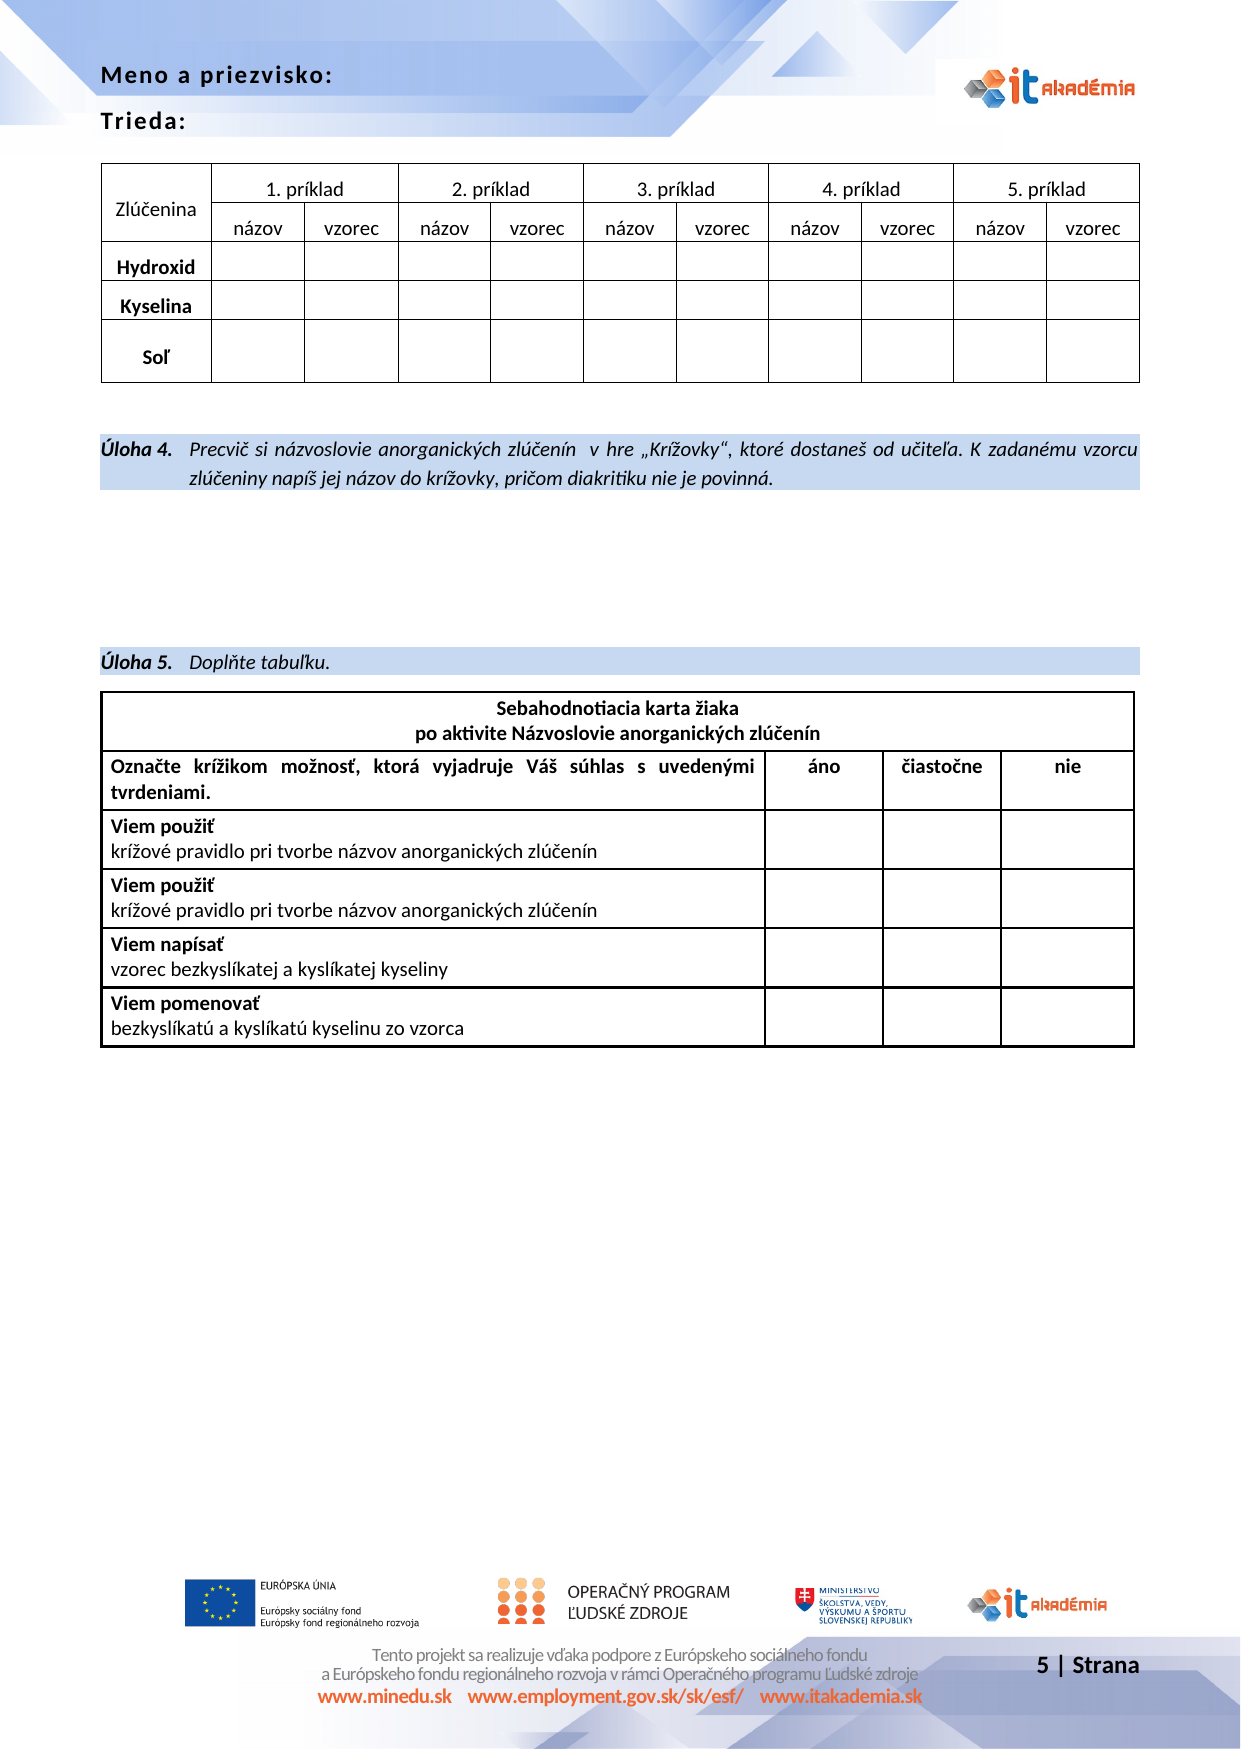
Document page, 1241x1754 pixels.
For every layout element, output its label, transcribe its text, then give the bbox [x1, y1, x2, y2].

table_cell [212, 320, 304, 382]
text Precvič si názvoslovie anorganických zlúčenín v hre „Krížovky“, ktoré dostaneš od učiteľa. K zadanému vzorcu zlúčeniny napíš jej názov do krížovky, pričom diakritiku nie je povinná. [100, 434, 1140, 490]
table_cell [766, 811, 882, 868]
table_header 3. príklad [584, 164, 768, 202]
table_cell [954, 242, 1046, 280]
table_cell [677, 242, 768, 280]
table_cell [1002, 989, 1133, 1045]
table_cell [677, 320, 768, 382]
table_cell [305, 281, 398, 319]
text Doplňte tabuľku. [100, 647, 1140, 675]
table_cell [399, 281, 490, 319]
table_cell [584, 281, 676, 319]
table_cell [399, 320, 490, 382]
table_cell [1047, 320, 1139, 382]
table_cell [1047, 242, 1139, 280]
table_cell [954, 320, 1046, 382]
table_cell vzorec [1047, 203, 1139, 241]
table_cell názov [954, 203, 1046, 241]
table_header Sebahodnotiacia karta žiaka po aktivite Názvoslovie anorganických zlúčenín [103, 693, 1133, 750]
table_cell [884, 870, 1000, 927]
table_cell [862, 242, 953, 280]
table_cell [766, 929, 882, 986]
table_cell [884, 989, 1000, 1045]
picture [795, 1588, 913, 1625]
table_cell vzorec [305, 203, 398, 241]
table_cell Hydroxid [102, 242, 211, 280]
picture [153, 1565, 1241, 1749]
table_cell Viem použiť krížové pravidlo pri tvorbe názvov anorganických zlúčenín [103, 811, 764, 868]
table_cell Označte krížikom možnosť, ktorá vyjadruje Váš súhlas s uvedenými tvrdeniami. [103, 752, 764, 809]
table_cell [677, 281, 768, 319]
table_cell Kyselina [102, 281, 211, 319]
table_header 1. príklad [212, 164, 398, 202]
table_cell [1002, 811, 1133, 868]
table_cell [305, 242, 398, 280]
table_header 4. príklad [769, 164, 953, 202]
table_cell [862, 320, 953, 382]
table_cell [399, 242, 490, 280]
table_cell [769, 320, 861, 382]
table_cell [212, 242, 304, 280]
table_cell [1002, 870, 1133, 927]
table_cell [769, 242, 861, 280]
table_cell [954, 281, 1046, 319]
table_cell Viem použiť krížové pravidlo pri tvorbe názvov anorganických zlúčenín [103, 870, 764, 927]
table_header Zlúčenina [102, 164, 211, 241]
table_cell [212, 281, 304, 319]
table_cell Viem pomenovať bezkyslíkatú a kyslíkatú kyselinu zo vzorca [103, 989, 764, 1045]
table_cell áno [766, 752, 882, 809]
table_cell vzorec [491, 203, 583, 241]
table_cell [769, 281, 861, 319]
table_cell Viem napísať vzorec bezkyslíkatej a kyslíkatej kyseliny [103, 929, 764, 986]
table_header 2. príklad [399, 164, 583, 202]
table_cell názov [399, 203, 490, 241]
table_cell [584, 242, 676, 280]
table_cell Soľ [102, 320, 211, 382]
table_cell čiastočne [884, 752, 1000, 809]
table_cell [766, 989, 882, 1045]
table_cell názov [212, 203, 304, 241]
table_cell [1002, 929, 1133, 986]
picture [0, 0, 1144, 155]
table_cell [862, 281, 953, 319]
table_cell [491, 242, 583, 280]
table_cell [491, 281, 583, 319]
table_cell vzorec [677, 203, 768, 241]
table_cell vzorec [862, 203, 953, 241]
table_cell názov [769, 203, 861, 241]
table_cell [766, 870, 882, 927]
table_cell [884, 811, 1000, 868]
table_cell nie [1002, 752, 1133, 809]
table_cell [884, 929, 1000, 986]
table_cell [491, 320, 583, 382]
table_cell [305, 320, 398, 382]
table_cell názov [584, 203, 676, 241]
table_header 5. príklad [954, 164, 1139, 202]
table_cell [584, 320, 676, 382]
table_cell [1047, 281, 1139, 319]
